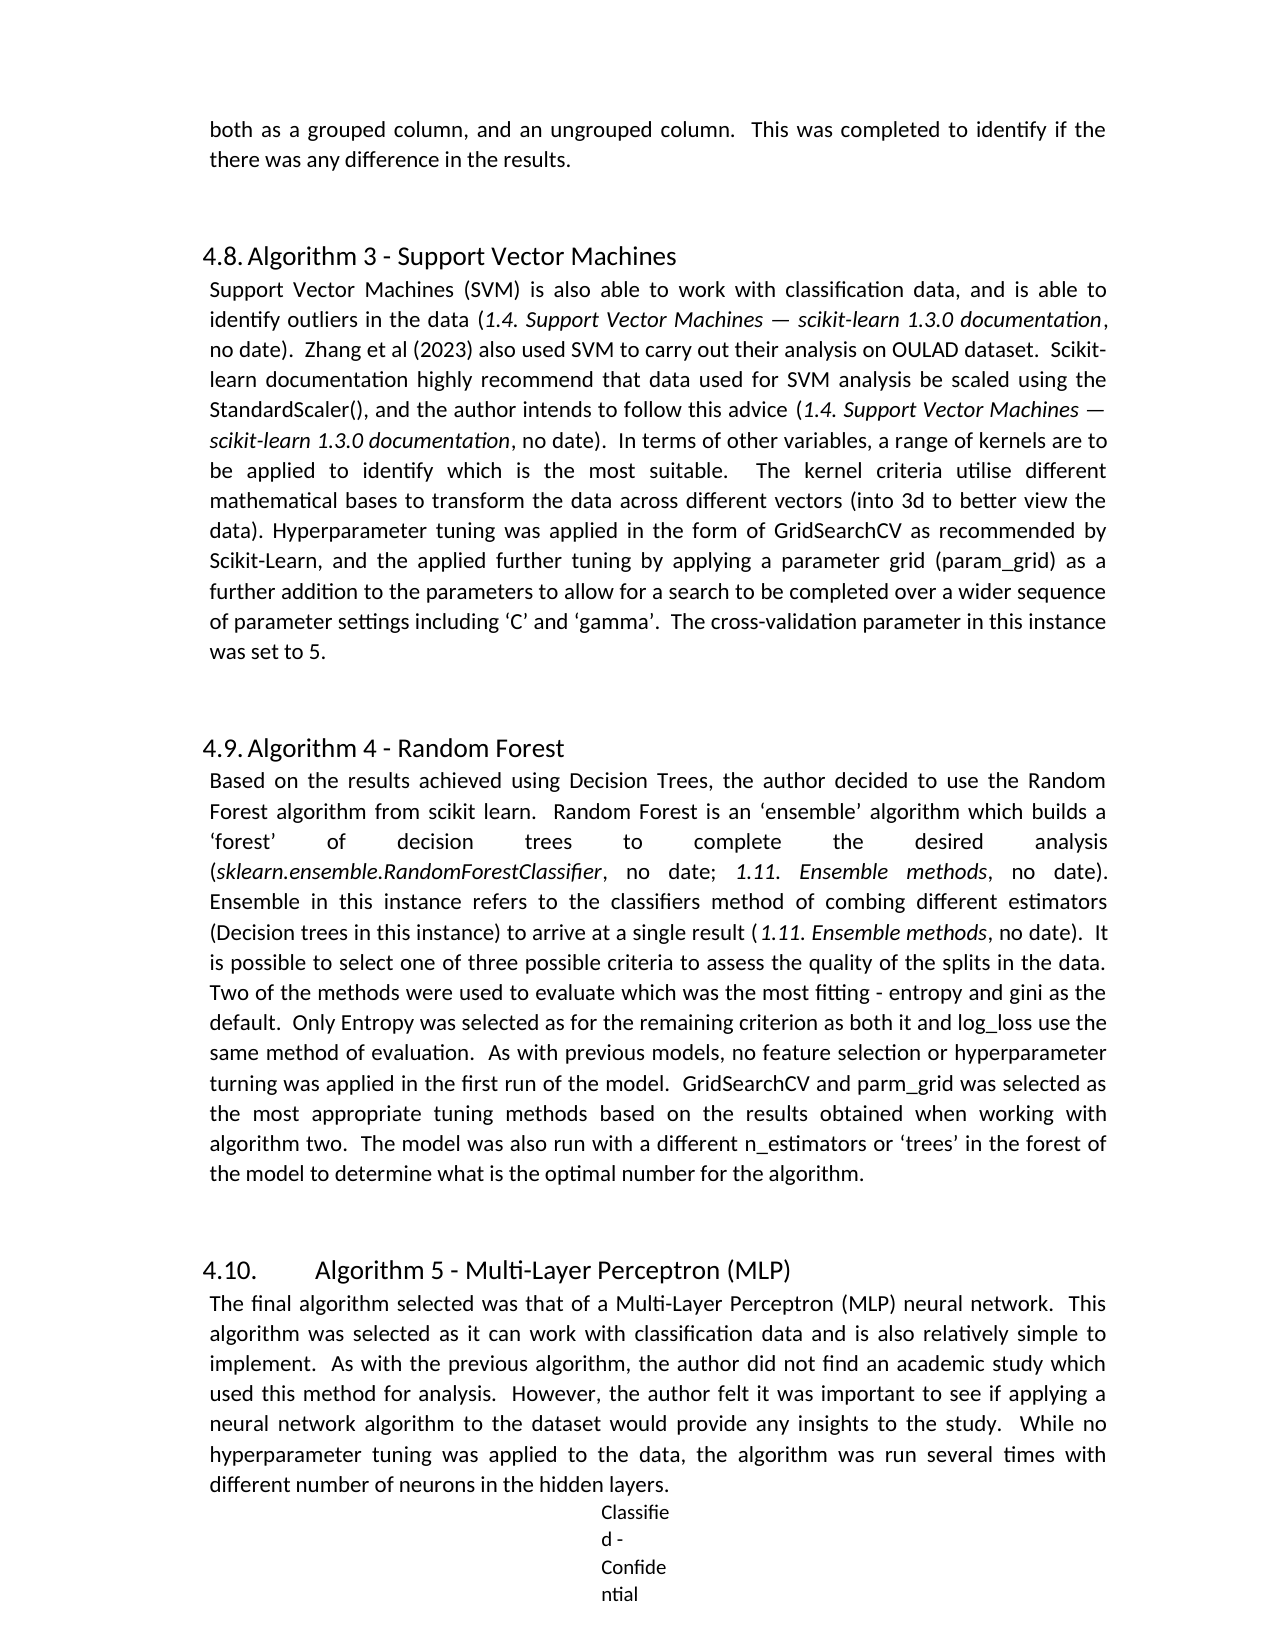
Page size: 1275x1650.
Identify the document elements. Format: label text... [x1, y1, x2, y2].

subtitle Algorithm 3 - Support Vector Machines [202, 239, 1109, 272]
subtitle Algorithm 4 - Random Forest [202, 731, 1109, 764]
subtitle Algorithm 5 - Multi-Layer Perceptron (MLP) [202, 1253, 1109, 1286]
text Support Vector Machines (SVM) is also able to work with classification data, and is able to identify outliers in the data (1.4. Support Vector Machines — scikit-learn 1.3.0 documentation, no date). Zhang et al (2023) also used SVM to carry out their analysis on OULAD dataset. Scikit-learn documentation highly recommend that data used for SVM analysis be scaled using the StandardScaler(), and the author intends to follow this advice (1.4. Support Vector Machines — scikit-learn 1.3.0 documentation, no date). In terms of other variables, a range of kernels are to be applied to identify which is the most suitable. The kernel criteria utilise different mathematical bases to transform the data across different vectors (into 3d to better view the data). Hyperparameter tuning was applied in the form of GridSearchCV as recommended by Scikit-Learn, and the applied further tuning by applying a parameter grid (param_grid) as a further addition to the parameters to allow for a search to be completed over a wider sequence of parameter settings including ‘C’ and ‘gamma’. The cross-validation parameter in this instance was set to 5. [209, 275, 1109, 665]
text Based on the results achieved using Decision Trees, the author decided to use the Random Forest algorithm from scikit learn. Random Forest is an ‘ensemble’ algorithm which builds a ‘forest’ of decision trees to complete the desired analysis (sklearn.ensemble.RandomForestClassifier, no date; 1.11. Ensemble methods, no date). Ensemble in this instance refers to the classifiers method of combing different estimators (Decision trees in this instance) to arrive at a single result (1.11. Ensemble methods, no date). It is possible to select one of three possible criteria to assess the quality of the splits in the data. Two of the methods were used to evaluate which was the most fitting - entropy and gini as the default. Only Entropy was selected as for the remaining criterion as both it and log_loss use the same method of evaluation. As with previous models, no feature selection or hyperparameter turning was applied in the first run of the model. GridSearchCV and parm_grid was selected as the most appropriate tuning methods based on the results obtained when working with algorithm two. The model was also run with a different n_estimators or ‘trees’ in the forest of the model to determine what is the optimal number for the algorithm. [209, 767, 1109, 1187]
text The final algorithm selected was that of a Multi-Layer Perceptron (MLP) neural network. This algorithm was selected as it can work with classification data and is also relatively simple to implement. As with the previous algorithm, the author did not find an academic study which used this method for analysis. However, the author felt it was important to see if applying a neural network algorithm to the dataset would provide any insights to the study. While no hyperparameter tuning was applied to the data, the algorithm was run several times with different number of neurons in the hidden layers. [209, 1289, 1109, 1498]
